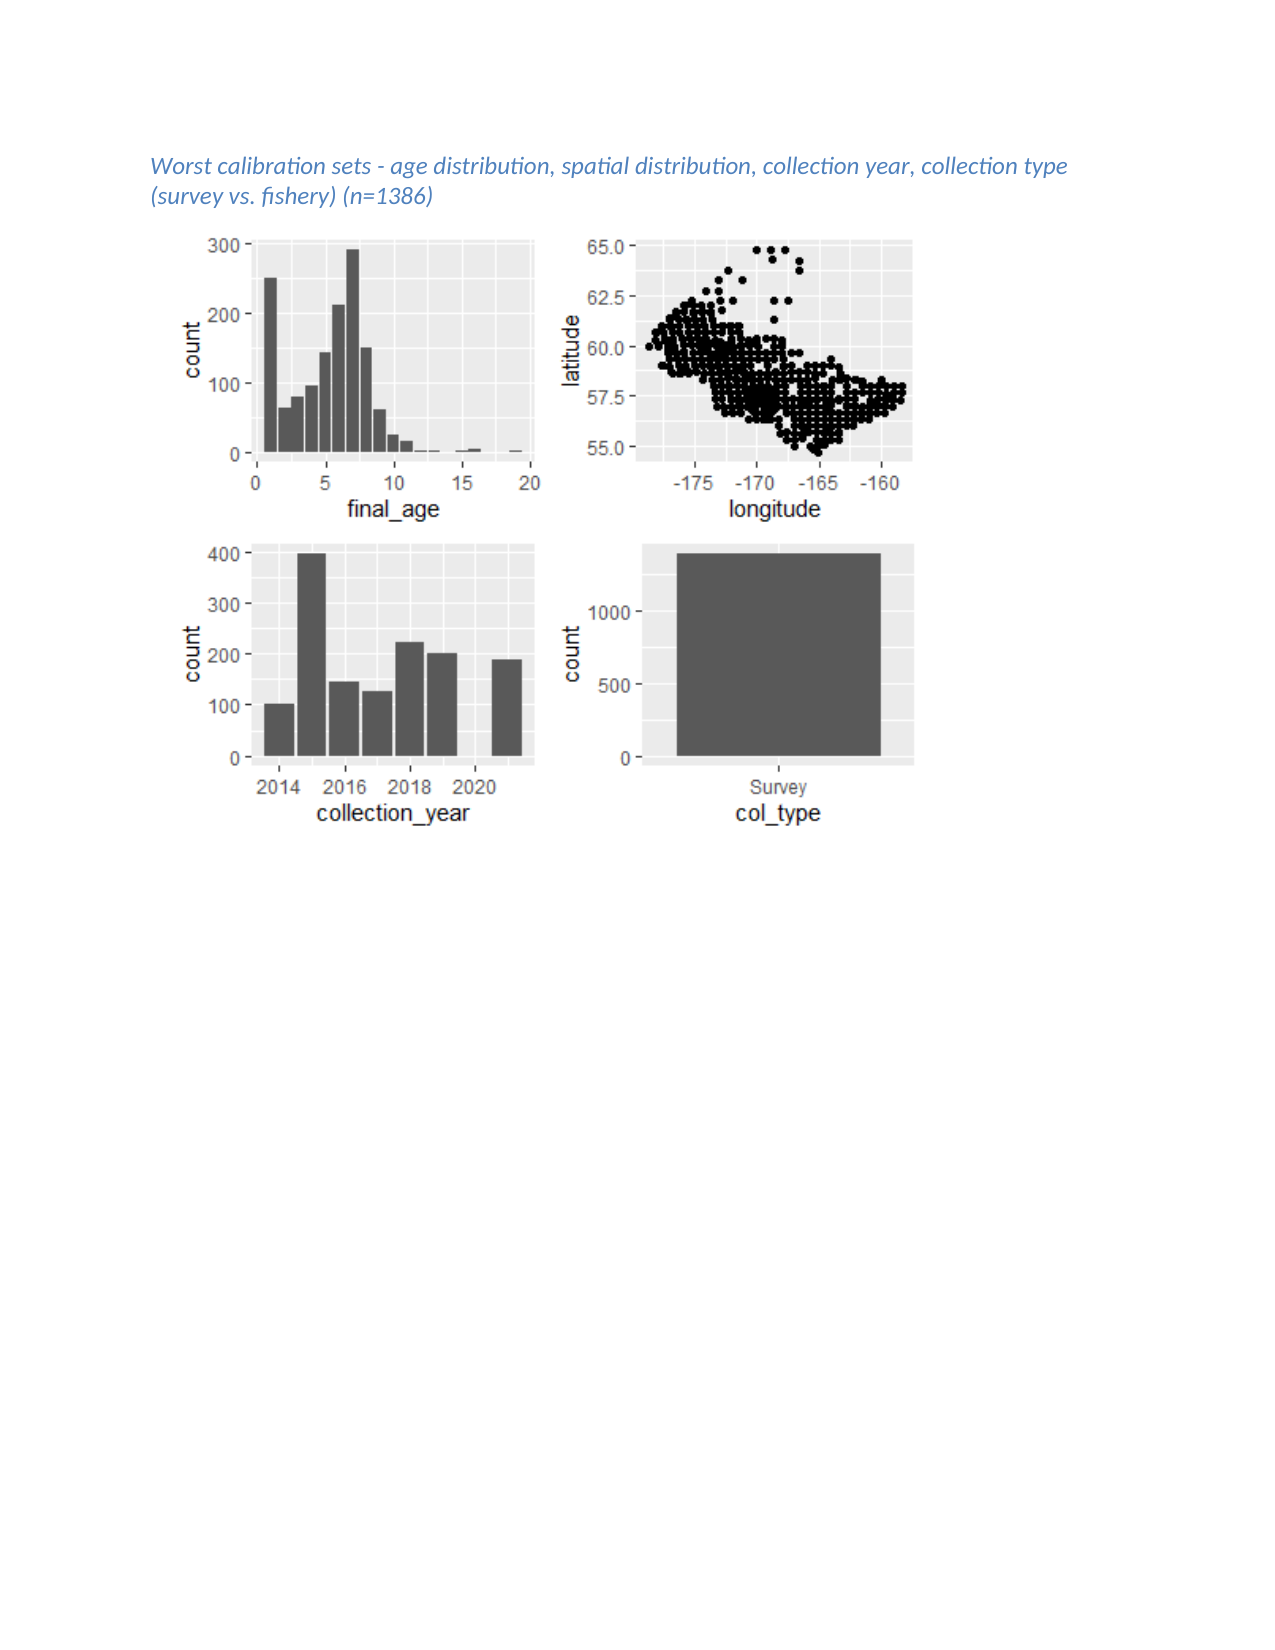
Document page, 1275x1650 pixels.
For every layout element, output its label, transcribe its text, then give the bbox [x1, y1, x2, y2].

subtitle Worst calibration sets - age distribution, spatial distribution, collection year, collection type (survey vs. fishery) (n=1386) [150, 150, 1125, 211]
picture [168, 229, 927, 837]
